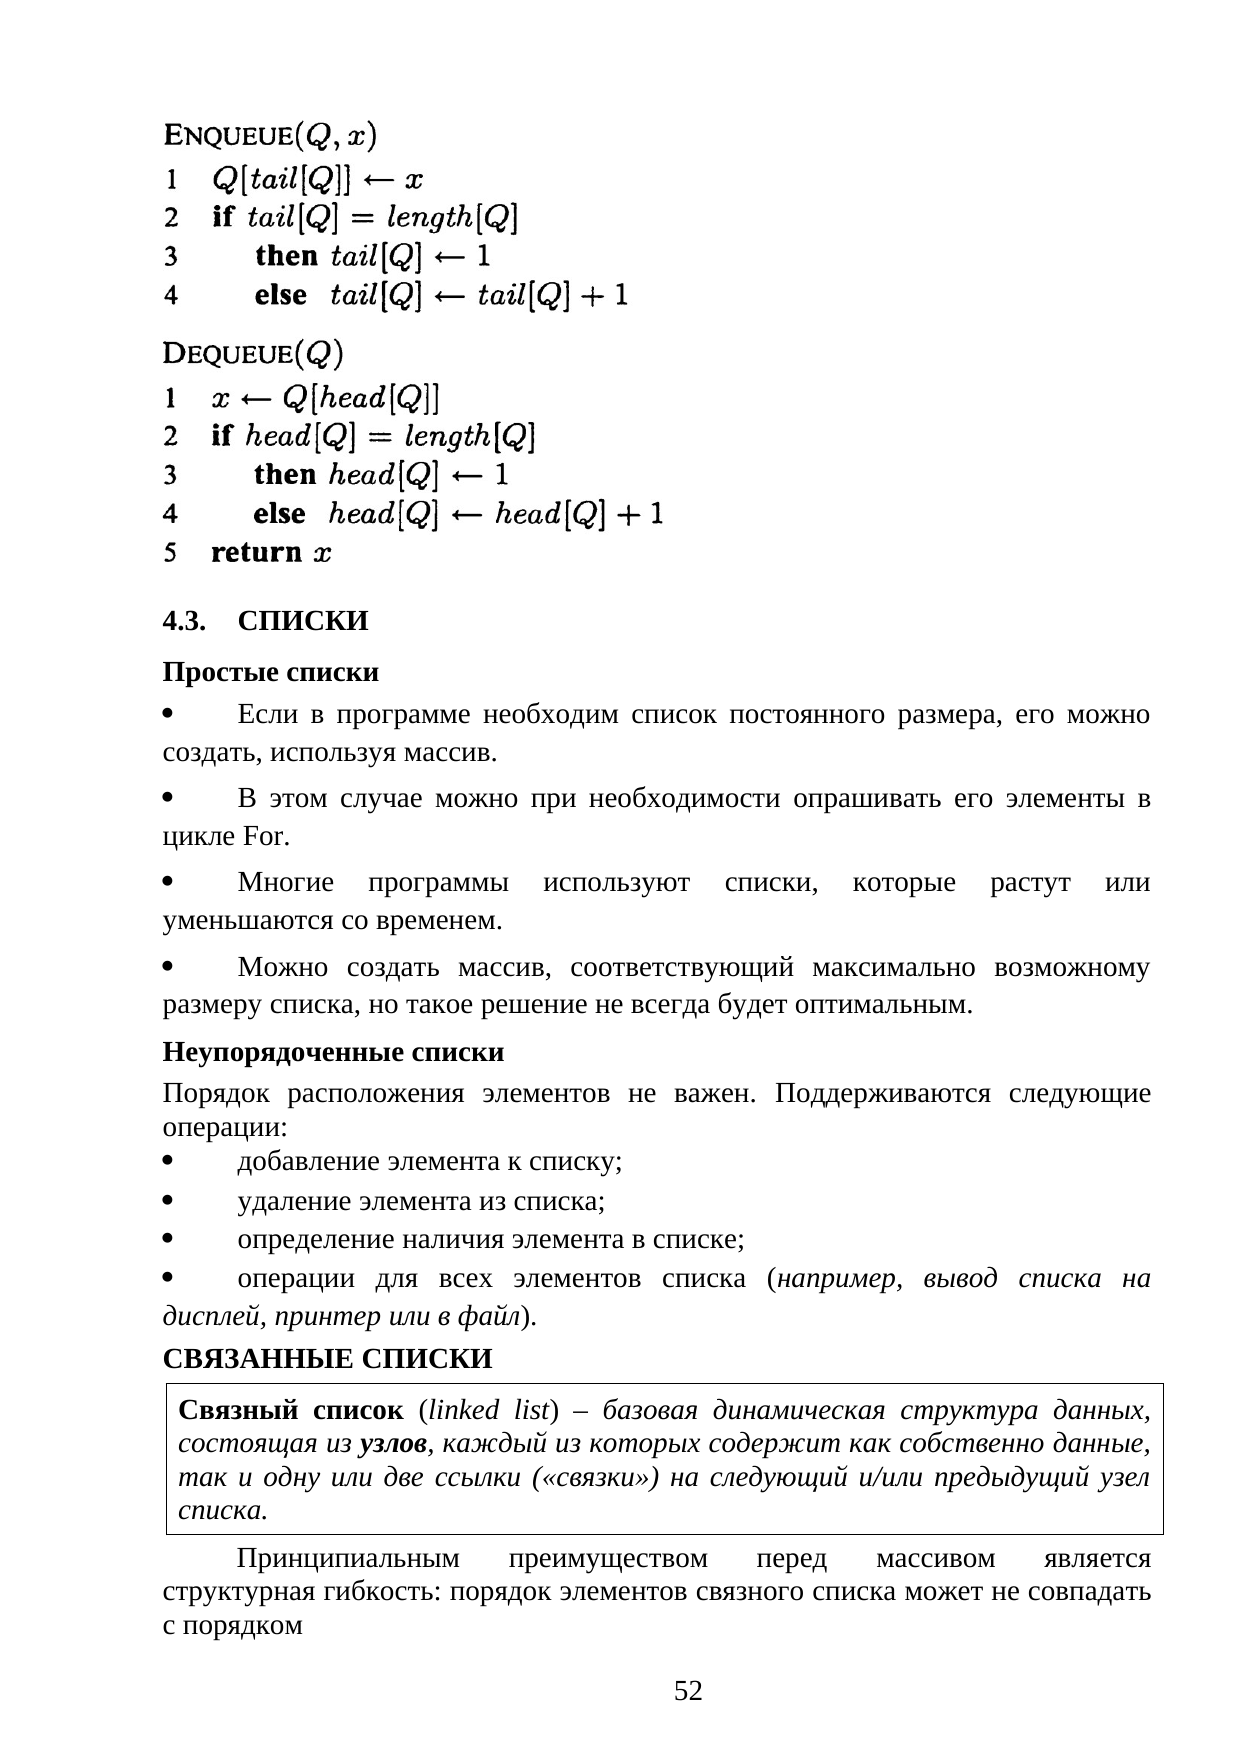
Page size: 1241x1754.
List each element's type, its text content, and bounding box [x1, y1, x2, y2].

subtitle СВЯЗАННЫЕ СПИСКИ [162, 1341, 1151, 1374]
list операции для всех элементов списка (например, вывод списка на дисплей, принтер или в файл). [162, 1260, 1151, 1331]
list удаление элемента из списка; [162, 1183, 1151, 1216]
picture [162, 120, 663, 562]
list В этом случае можно при необходимости опрашивать его элементы в цикле For. [162, 780, 1151, 852]
subtitle СПИСКИ [162, 603, 1151, 637]
text Порядок расположения элементов не важен. Поддерживаются следующие операции: [162, 1075, 1151, 1142]
subtitle Неупорядоченные списки [162, 1034, 1151, 1067]
list Если в программе необходим список постоянного размера, его можно создать, используя массив. [162, 696, 1151, 768]
list Многие программы используют списки, которые растут или уменьшаются со временем. [162, 864, 1151, 936]
text Принципиальным преимуществом перед массивом является структурная гибкость: порядок элементов связного списка может не совпадать с порядком [162, 1379, 1151, 1641]
list определение наличия элемента в списке; [162, 1221, 1151, 1255]
subtitle Простые списки [162, 654, 1151, 688]
list Можно создать массив, соответствующий максимально возможному размеру списка, но такое решение не всегда будет оптимальным. [162, 949, 1151, 1020]
list добавление элемента к списку; [162, 1142, 1151, 1178]
